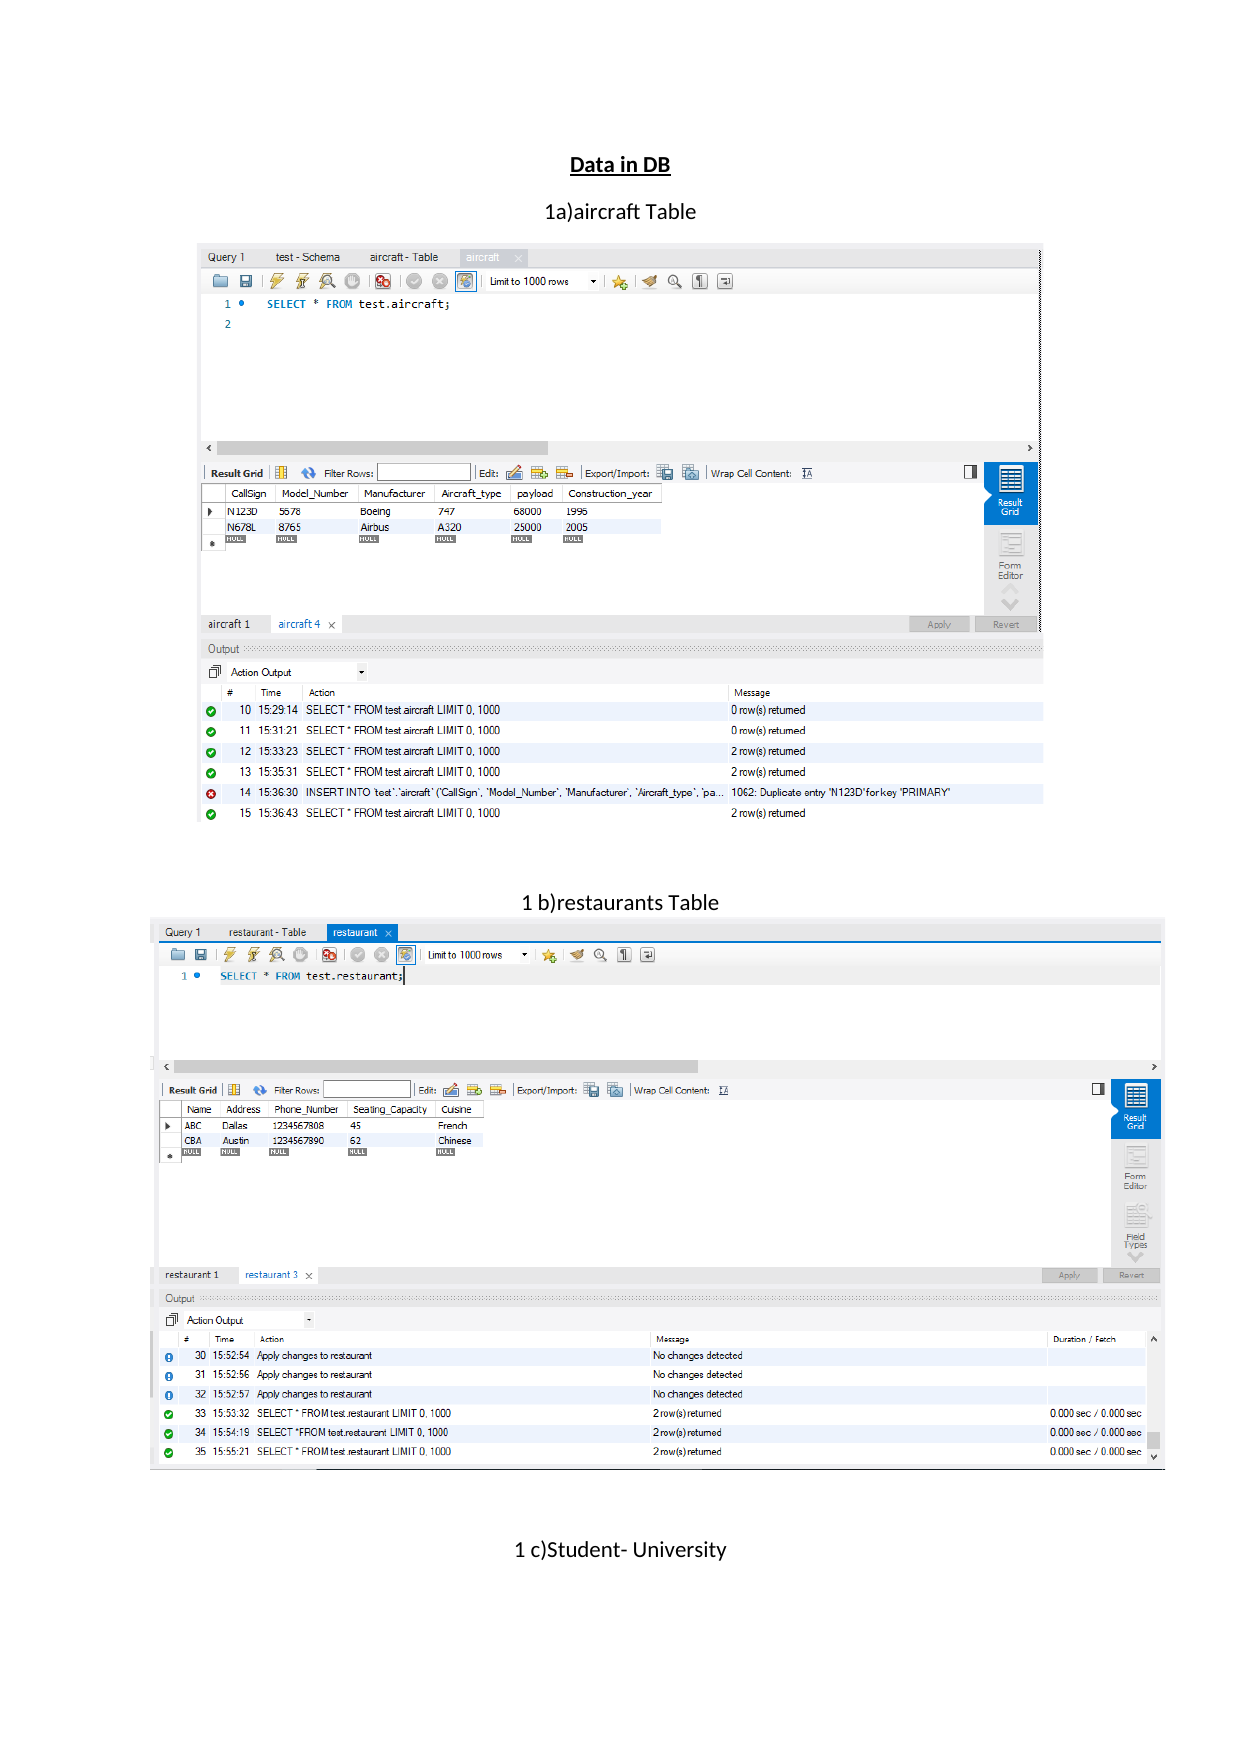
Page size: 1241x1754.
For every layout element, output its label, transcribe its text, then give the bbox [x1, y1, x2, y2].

picture [196, 243, 1044, 822]
text 1 c)Student- University [150, 1535, 1090, 1563]
text 1a)aircraft Table [150, 197, 1090, 225]
text 1 b)restaurants Table [150, 888, 1090, 917]
picture [150, 917, 1166, 1470]
text Data in DB [150, 150, 1090, 178]
